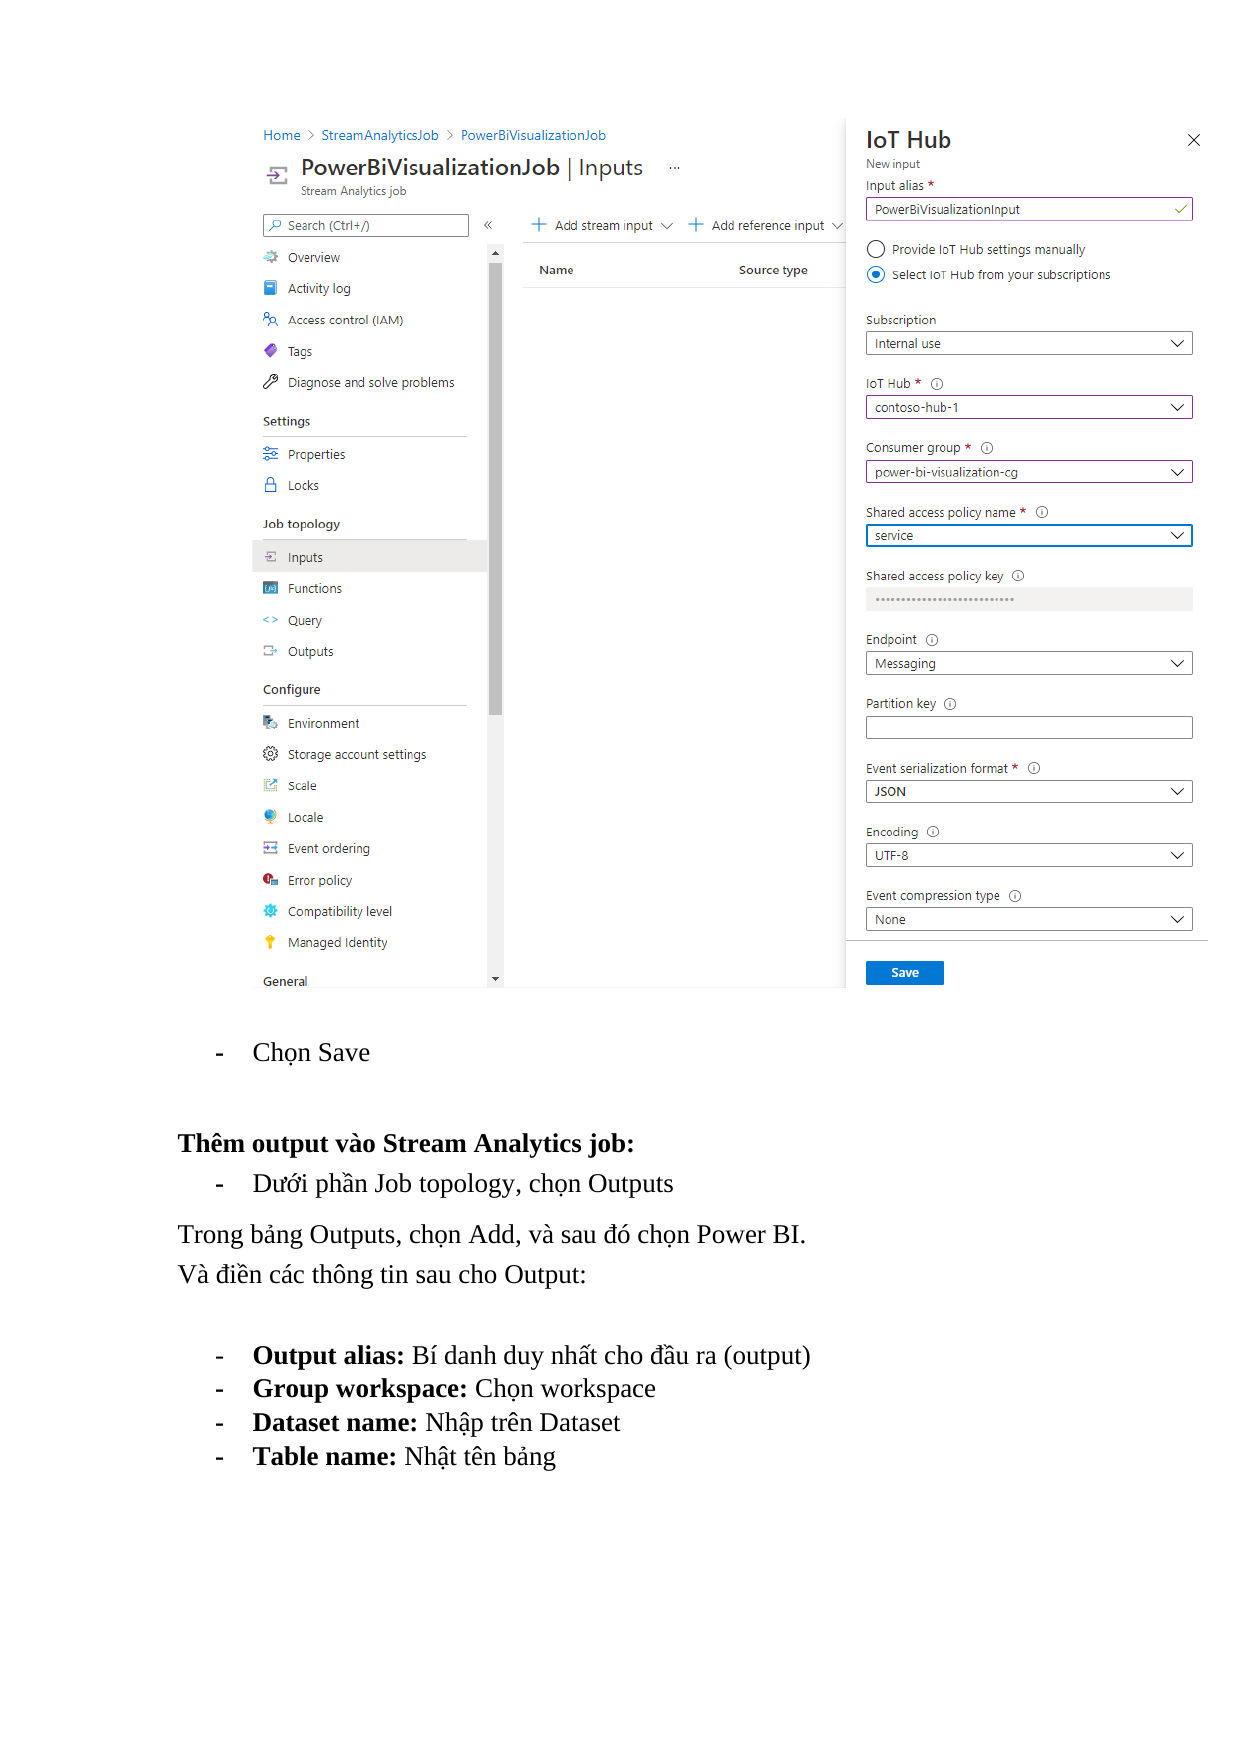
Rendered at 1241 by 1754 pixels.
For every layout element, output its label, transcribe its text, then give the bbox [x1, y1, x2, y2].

text Trong bảng Outputs, chọn Add, và sau đó chọn Power BI. [177, 1218, 1122, 1249]
list Dưới phần Job topology, chọn Outputs [215, 1168, 1122, 1199]
picture [252, 118, 1209, 988]
list Table name: Nhật tên bảng [215, 1440, 1122, 1471]
text Và điền các thông tin sau cho Output: [177, 1258, 1122, 1289]
list Output alias: Bí danh duy nhất cho đầu ra (output) [215, 1339, 1122, 1370]
list Dataset name: Nhập trên Dataset [215, 1406, 1122, 1437]
text Thêm output vào Stream Analytics job: [177, 1127, 1122, 1158]
list Chọn Save [215, 1037, 1122, 1068]
list Group workspace: Chọn workspace [215, 1373, 1122, 1404]
